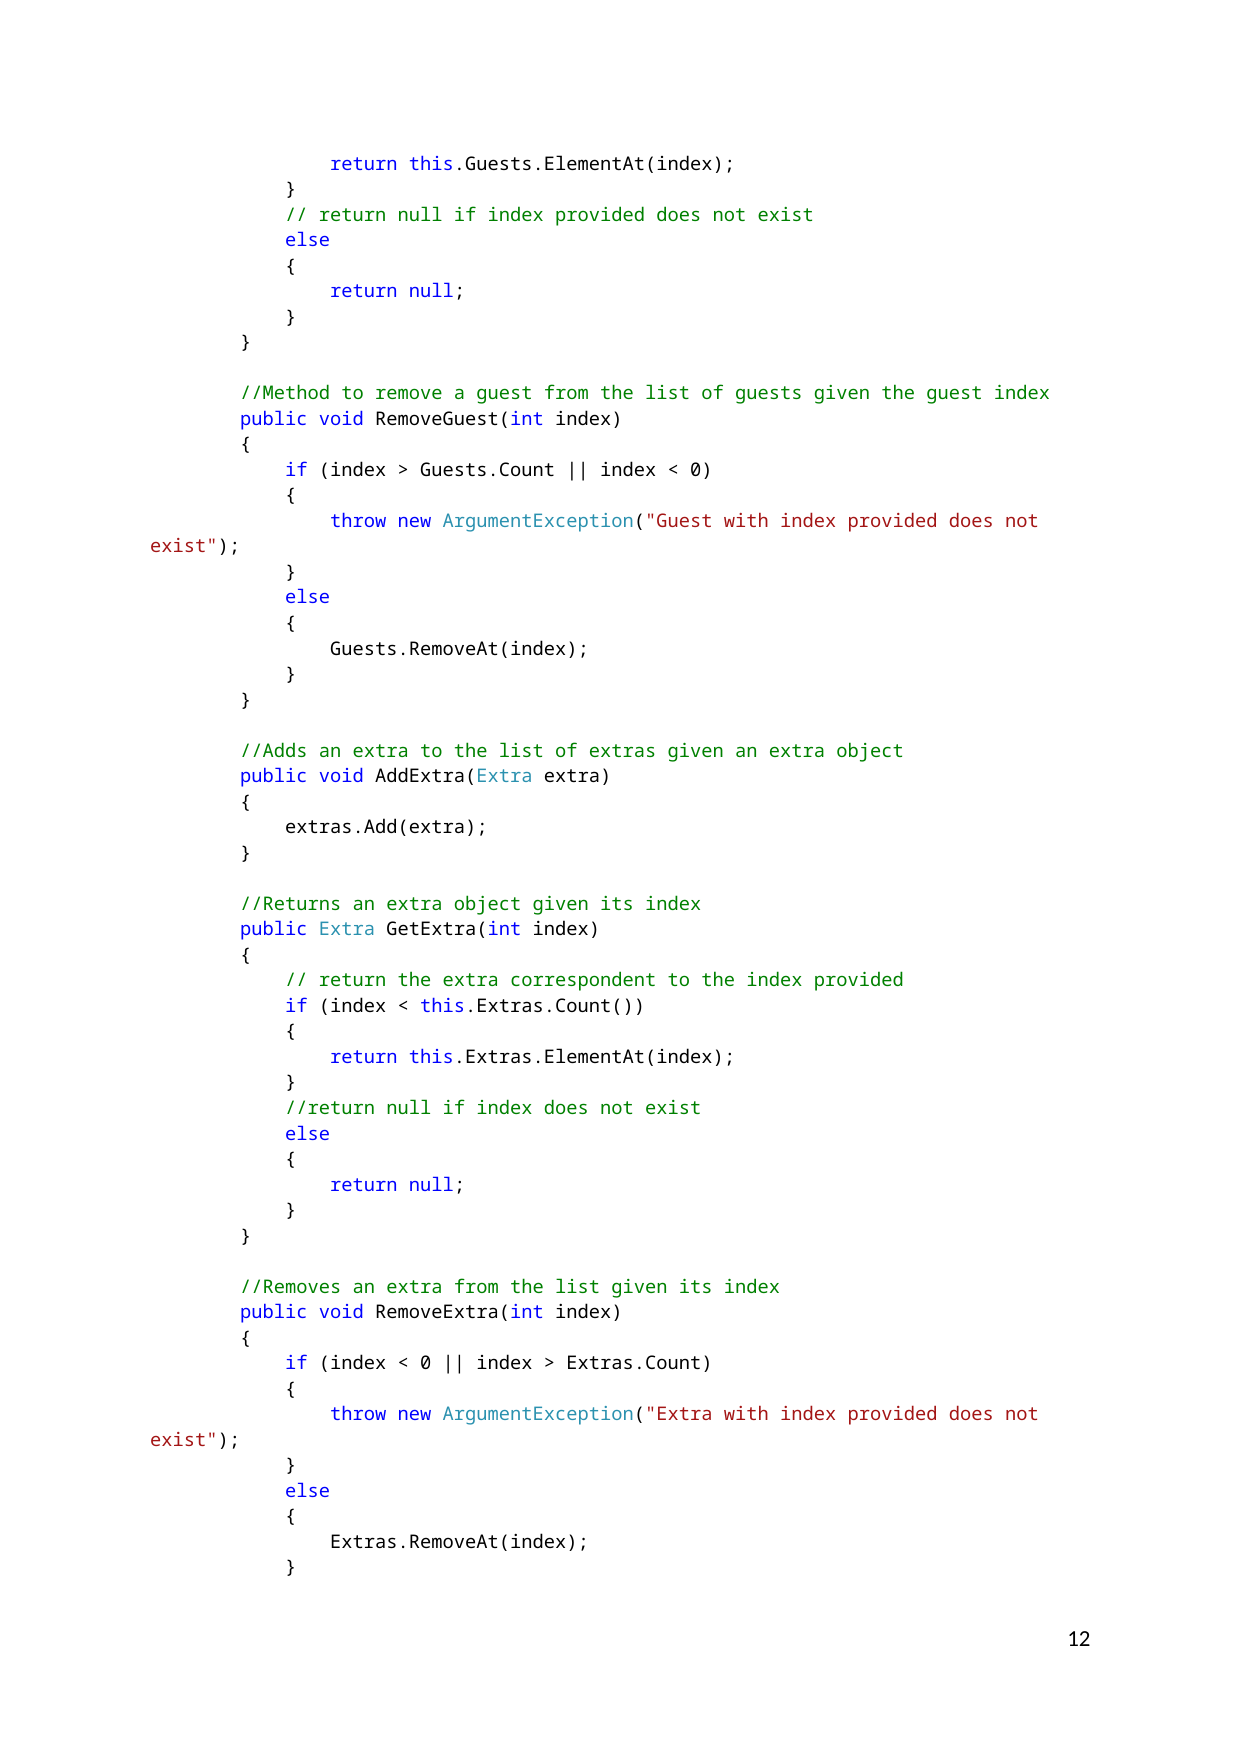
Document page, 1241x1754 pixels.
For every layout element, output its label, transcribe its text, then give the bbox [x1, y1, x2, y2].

text Guests.RemoveAt(index); [150, 635, 1090, 660]
text throw new ArgumentException("Extra with index provided does not exist"); [150, 1401, 1090, 1452]
text } [150, 1196, 1090, 1222]
text { [150, 788, 1090, 813]
text if (index > Guests.Count || index < 0) [150, 456, 1090, 482]
text //Method to remove a guest from the list of guests given the guest index [150, 380, 1090, 405]
text //return null if index does not exist [150, 1094, 1090, 1120]
text // return null if index provided does not exist [150, 201, 1090, 227]
text } [150, 303, 1090, 329]
text { [150, 609, 1090, 635]
text } [150, 839, 1090, 864]
text else [150, 1120, 1090, 1145]
text { [150, 1375, 1090, 1401]
text } [150, 1452, 1090, 1477]
text { [150, 1503, 1090, 1528]
text //Returns an extra object given its index [150, 890, 1090, 916]
text else [150, 1477, 1090, 1503]
text } [150, 1222, 1090, 1247]
text Extras.RemoveAt(index); [150, 1528, 1090, 1554]
text { [150, 431, 1090, 456]
text else [150, 227, 1090, 252]
text public void RemoveGuest(int index) [150, 405, 1090, 431]
text } [150, 329, 1090, 354]
text { [150, 252, 1090, 278]
text } [150, 176, 1090, 201]
text //Removes an extra from the list given its index [150, 1273, 1090, 1298]
text } [150, 1069, 1090, 1094]
text { [150, 1018, 1090, 1043]
text } [150, 660, 1090, 686]
text { [150, 482, 1090, 507]
text } [150, 686, 1090, 711]
text if (index < this.Extras.Count()) [150, 992, 1090, 1018]
text return this.Guests.ElementAt(index); [150, 150, 1090, 176]
text } [150, 558, 1090, 584]
text if (index < 0 || index > Extras.Count) [150, 1349, 1090, 1375]
text return null; [150, 278, 1090, 303]
text { [150, 941, 1090, 967]
text else [150, 584, 1090, 609]
text } [150, 1554, 1090, 1579]
text public Extra GetExtra(int index) [150, 916, 1090, 941]
text public void RemoveExtra(int index) [150, 1298, 1090, 1324]
text // return the extra correspondent to the index provided [150, 967, 1090, 992]
text return null; [150, 1171, 1090, 1196]
text //Adds an extra to the list of extras given an extra object [150, 737, 1090, 762]
text extras.Add(extra); [150, 813, 1090, 839]
text return this.Extras.ElementAt(index); [150, 1043, 1090, 1069]
text { [150, 1324, 1090, 1349]
text throw new ArgumentException("Guest with index provided does not exist"); [150, 507, 1090, 558]
text { [150, 1145, 1090, 1171]
text public void AddExtra(Extra extra) [150, 762, 1090, 788]
